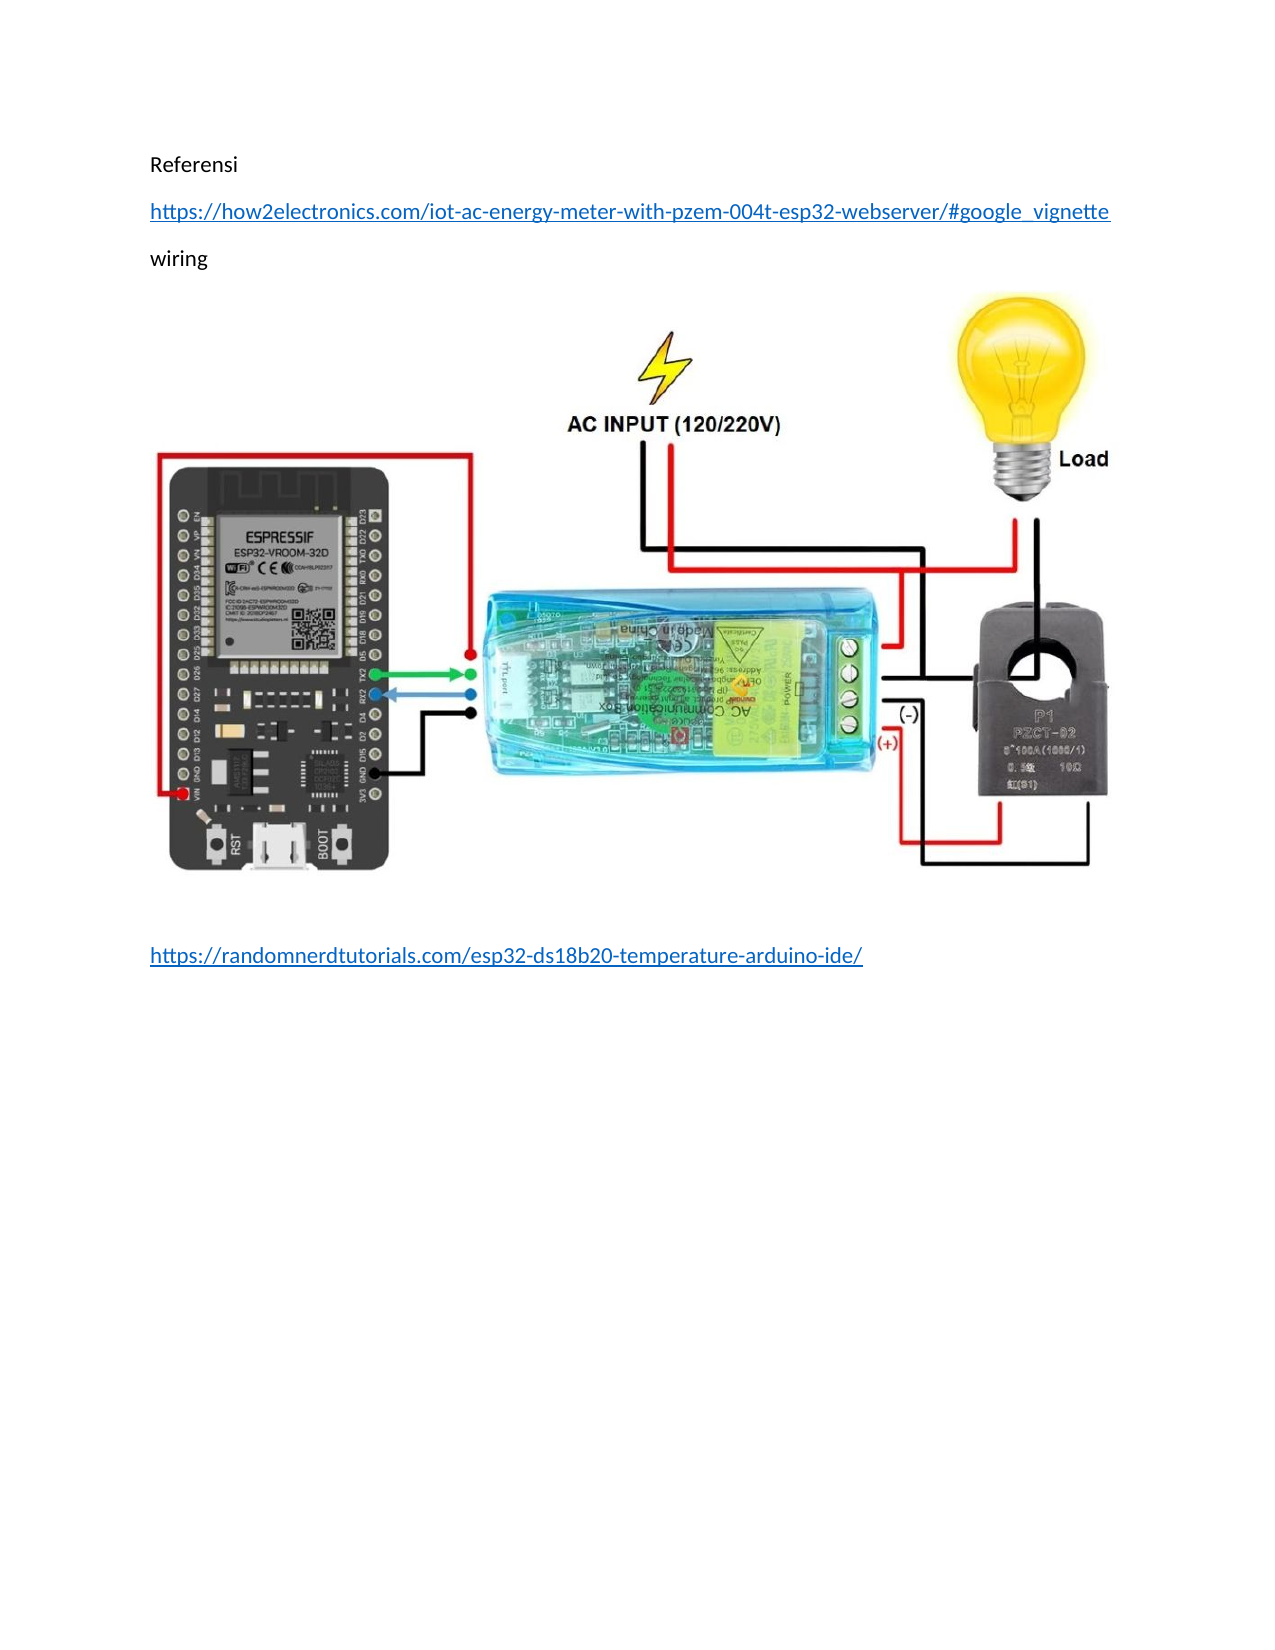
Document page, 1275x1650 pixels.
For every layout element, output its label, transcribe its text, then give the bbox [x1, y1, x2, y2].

text wiring [150, 244, 1125, 272]
text https://randomnerdtutorials.com/esp32-ds18b20-temperature-arduino-ide/ [150, 941, 1125, 969]
text Referensi [150, 150, 1125, 178]
text https://how2electronics.com/iot-ac-energy-meter-with-pzem-004t-esp32-webserver/#google_vignette [150, 197, 1125, 225]
picture [150, 290, 1125, 876]
